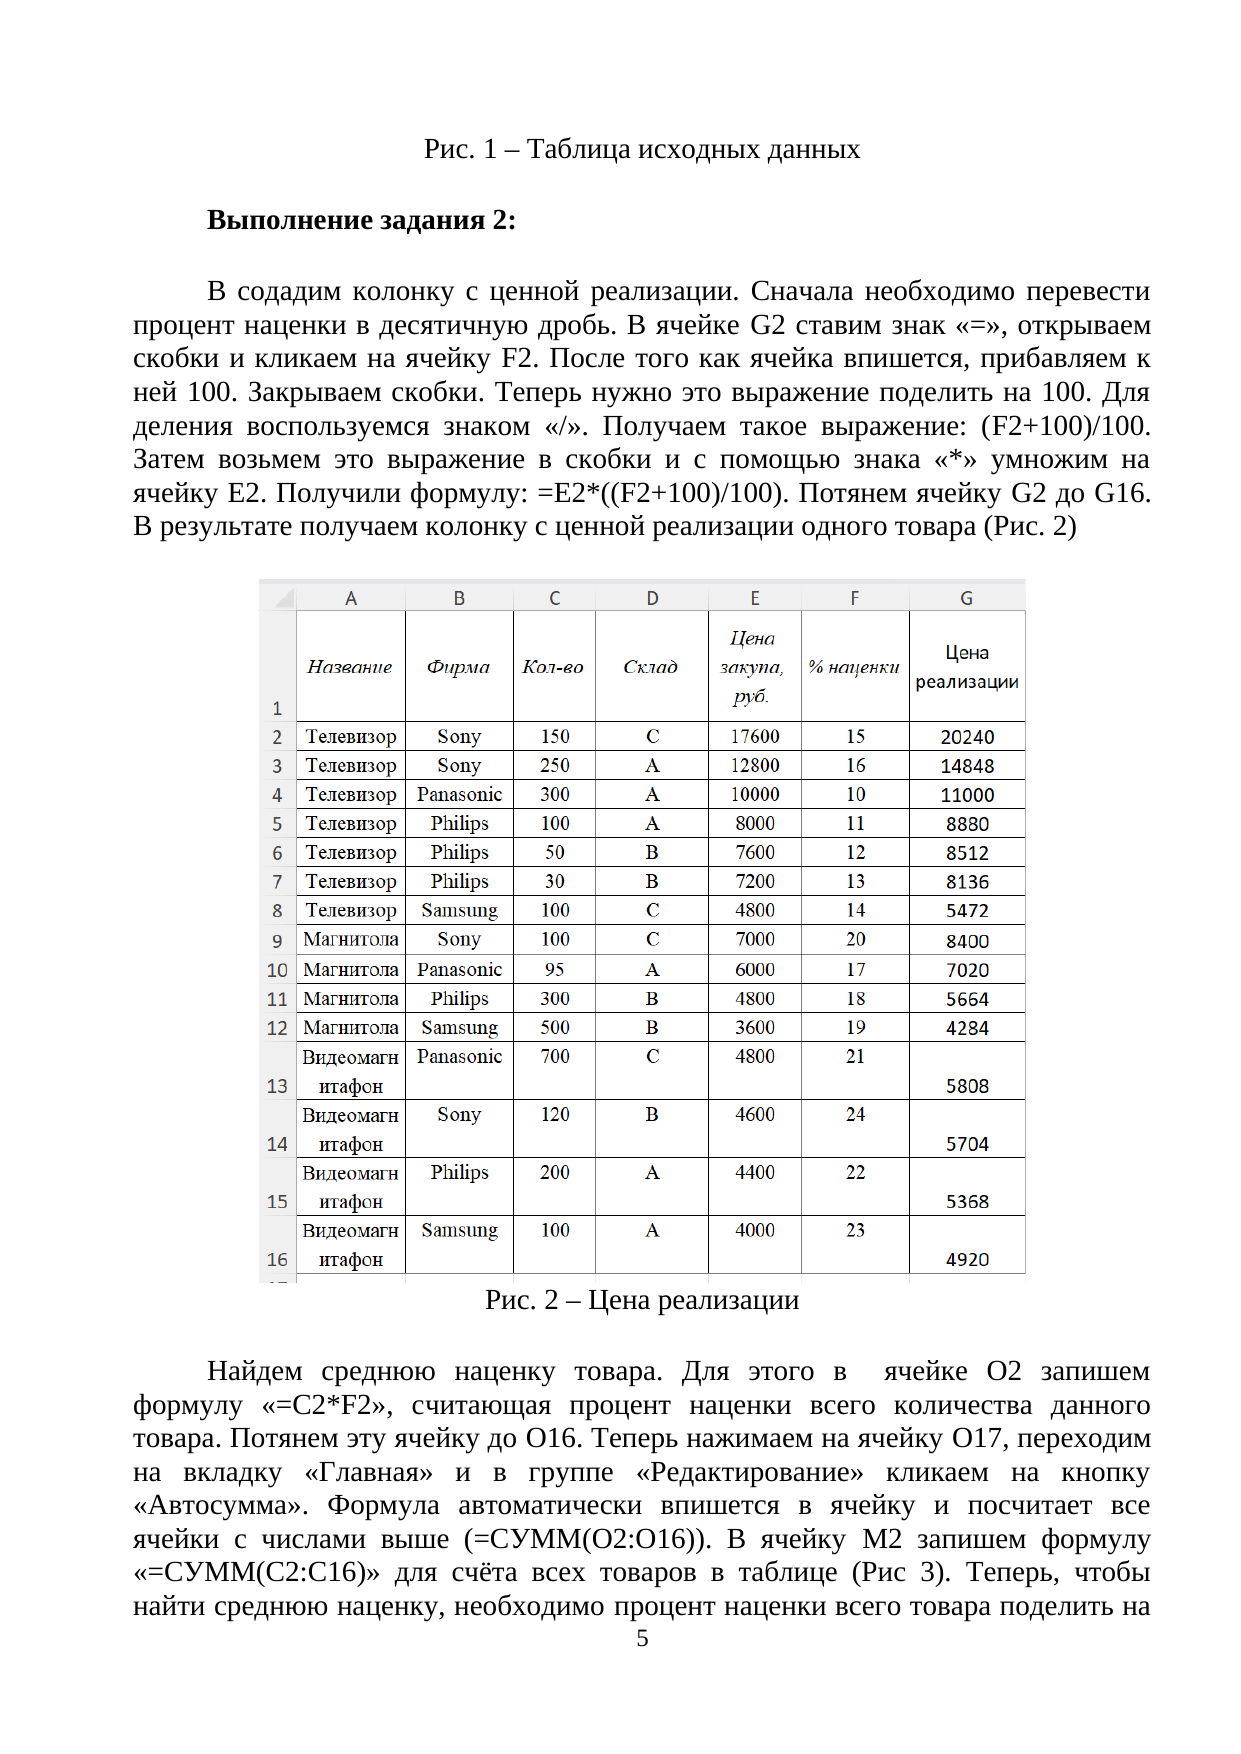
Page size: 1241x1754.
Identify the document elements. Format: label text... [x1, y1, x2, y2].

picture [258, 579, 1026, 1283]
text Рис. 2 – Цена реализации [133, 1282, 1152, 1316]
text В содадим колонку с ценной реализации. Сначала необходимо перевести процент наценки в десятичную дробь. В ячейке G2 ставим знак «=», открываем скобки и кликаем на ячейку F2. После того как ячейка впишется, прибавляем к ней 100. Закрываем скобки. Теперь нужно это выражение поделить на 100. Для деления воспользуемся знаком «/». Получаем такое выражение: (F2+100)/100. Затем возьмем это выражение в скобки и с помощью знака «*» умножим на ячейку E2. Получили формулу: =E2*((F2+100)/100). Потянем ячейку G2 до G16. В результате получаем колонку с ценной реализации одного товара (Рис. 2) [133, 273, 1152, 542]
text Рис. 1 – Таблица исходных данных [133, 131, 1152, 165]
text Выполнение задания 2: [133, 202, 1152, 236]
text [133, 1353, 1152, 1622]
